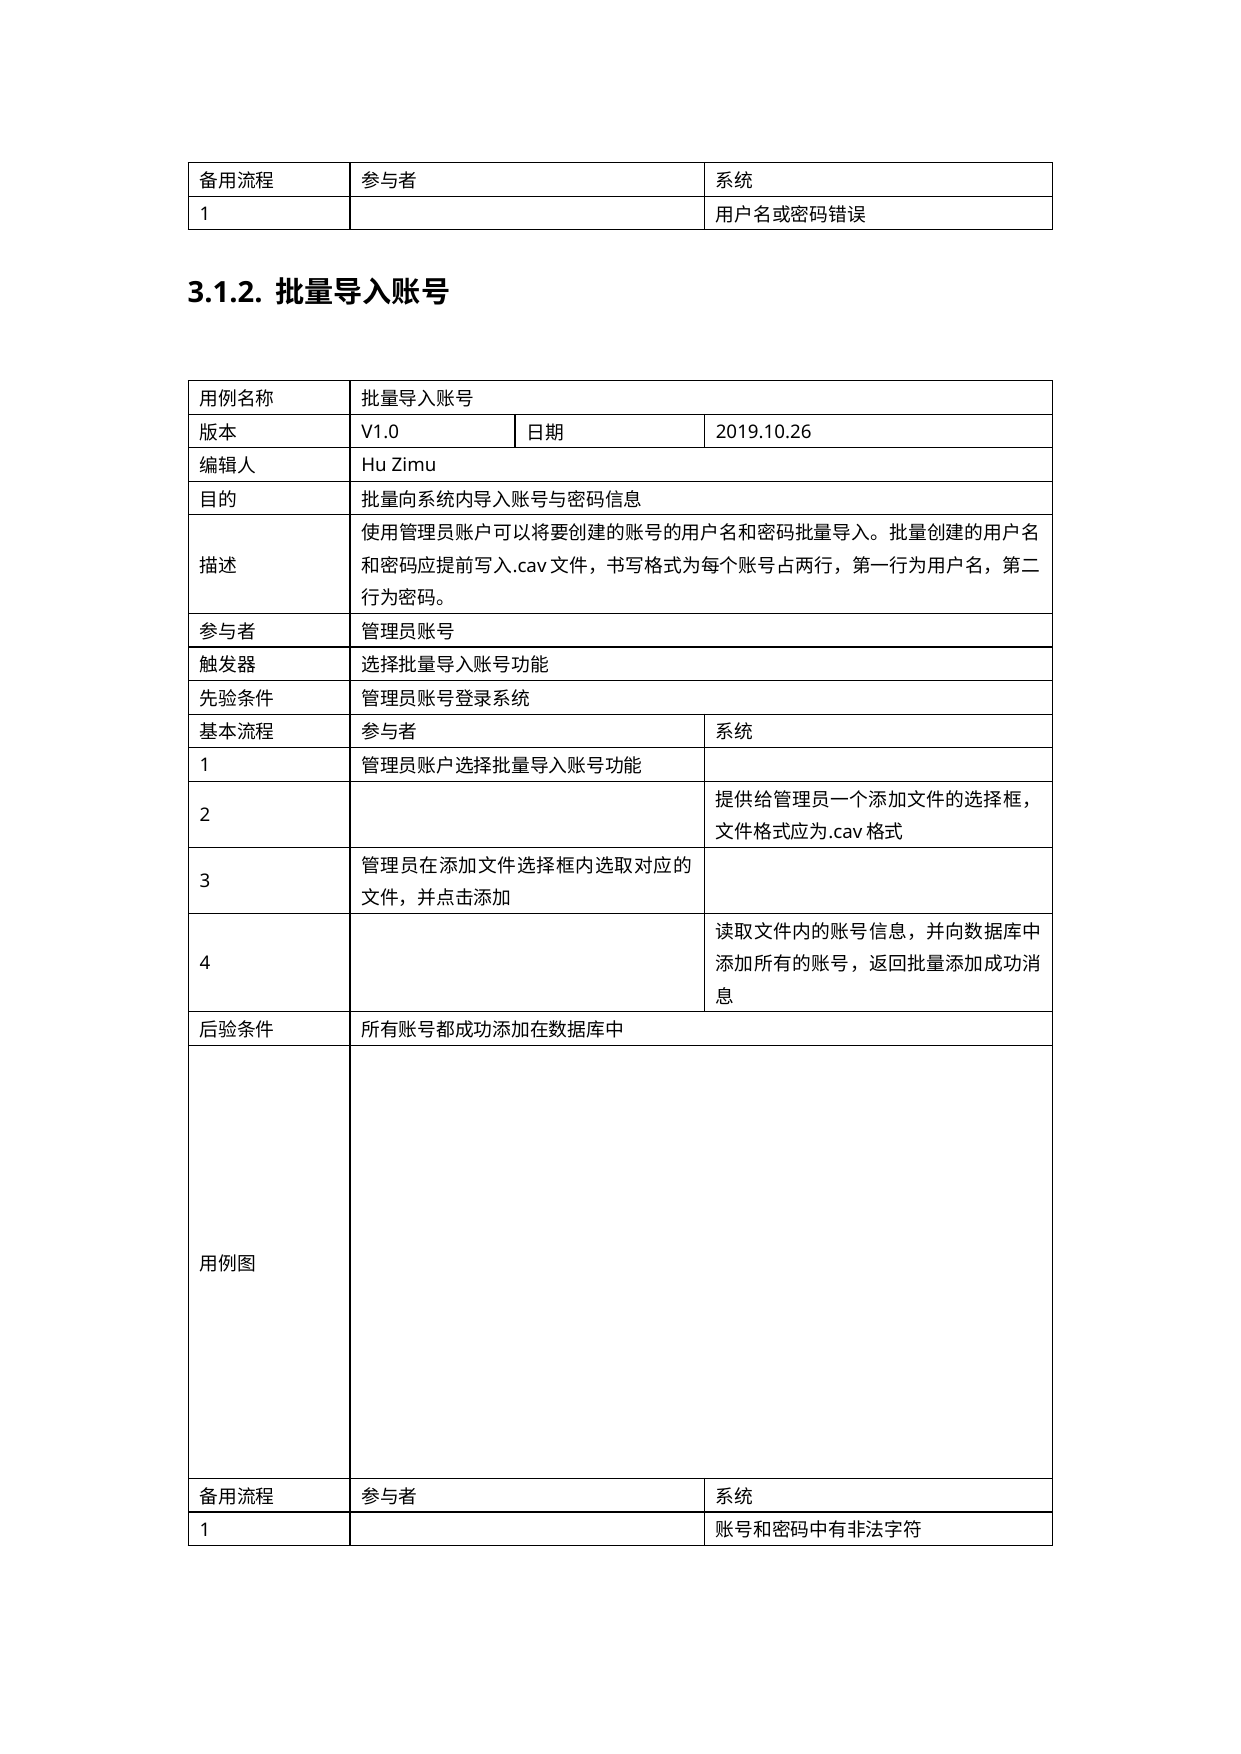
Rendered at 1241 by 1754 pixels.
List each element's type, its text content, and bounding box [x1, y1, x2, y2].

table_cell 系统 [705, 715, 1052, 747]
table_cell 基本流程 [189, 715, 349, 747]
table_cell 日期 [516, 415, 704, 447]
table_cell 1 [189, 197, 349, 229]
table_cell [351, 1046, 1052, 1478]
table_cell V1.0 [351, 415, 514, 447]
table_cell 3 [189, 848, 349, 913]
table_cell 后验条件 [189, 1012, 349, 1045]
table_cell [351, 782, 704, 847]
table_cell [351, 1513, 704, 1545]
table_cell 参与者 [351, 715, 704, 747]
table_cell 参与者 [189, 614, 349, 646]
table_cell 读取文件内的账号信息，并向数据库中添加所有的账号，返回批量添加成功消息 [705, 914, 1052, 1011]
table_cell [705, 748, 1052, 781]
table_cell 1 [189, 1513, 349, 1545]
table_cell 所有账号都成功添加在数据库中 [351, 1012, 1052, 1045]
table_cell 提供给管理员一个添加文件的选择框，文件格式应为.cav格式 [705, 782, 1052, 847]
table_cell 编辑人 [189, 448, 349, 481]
table_cell 先验条件 [189, 681, 349, 713]
table_cell 使用管理员账户可以将要创建的账号的用户名和密码批量导入。批量创建的用户名和密码应提前写入.cav文件，书写格式为每个账号占两行，第一行为用户名，第二行为密码。 [351, 515, 1052, 613]
table_cell 选择批量导入账号功能 [351, 648, 1052, 680]
table_cell [705, 848, 1052, 913]
table_cell 批量向系统内导入账号与密码信息 [351, 482, 1052, 514]
table_cell 管理员在添加文件选择框内选取对应的文件，并点击添加 [351, 848, 704, 913]
table_cell 系统 [705, 163, 1052, 196]
table_cell 参与者 [351, 163, 704, 196]
table_cell 备用流程 [189, 1479, 349, 1511]
table_header 批量导入账号 [351, 381, 1052, 414]
table_cell 用户名或密码错误 [705, 197, 1052, 229]
table_cell 2 [189, 782, 349, 847]
table_cell 版本 [189, 415, 349, 447]
table_cell [351, 914, 704, 1011]
table_cell 用例图 [189, 1046, 349, 1478]
table_header 用例名称 [189, 381, 349, 414]
table_cell 账号和密码中有非法字符 [705, 1513, 1052, 1545]
table_cell 管理员账户选择批量导入账号功能 [351, 748, 704, 781]
table_cell 管理员账号登录系统 [351, 681, 1052, 713]
table_cell 管理员账号 [351, 614, 1052, 646]
table_cell [351, 197, 704, 229]
table_cell 参与者 [351, 1479, 704, 1511]
table_cell 2019.10.26 [705, 415, 1052, 447]
table_cell 触发器 [189, 648, 349, 680]
table_cell 1 [189, 748, 349, 781]
table_cell 4 [189, 914, 349, 1011]
table_cell 描述 [189, 515, 349, 613]
subtitle 批量导入账号 [187, 257, 1053, 322]
table_cell 系统 [705, 1479, 1052, 1511]
table_cell 备用流程 [189, 163, 349, 196]
table_cell Hu Zimu [351, 448, 1052, 481]
table_cell 目的 [189, 482, 349, 514]
